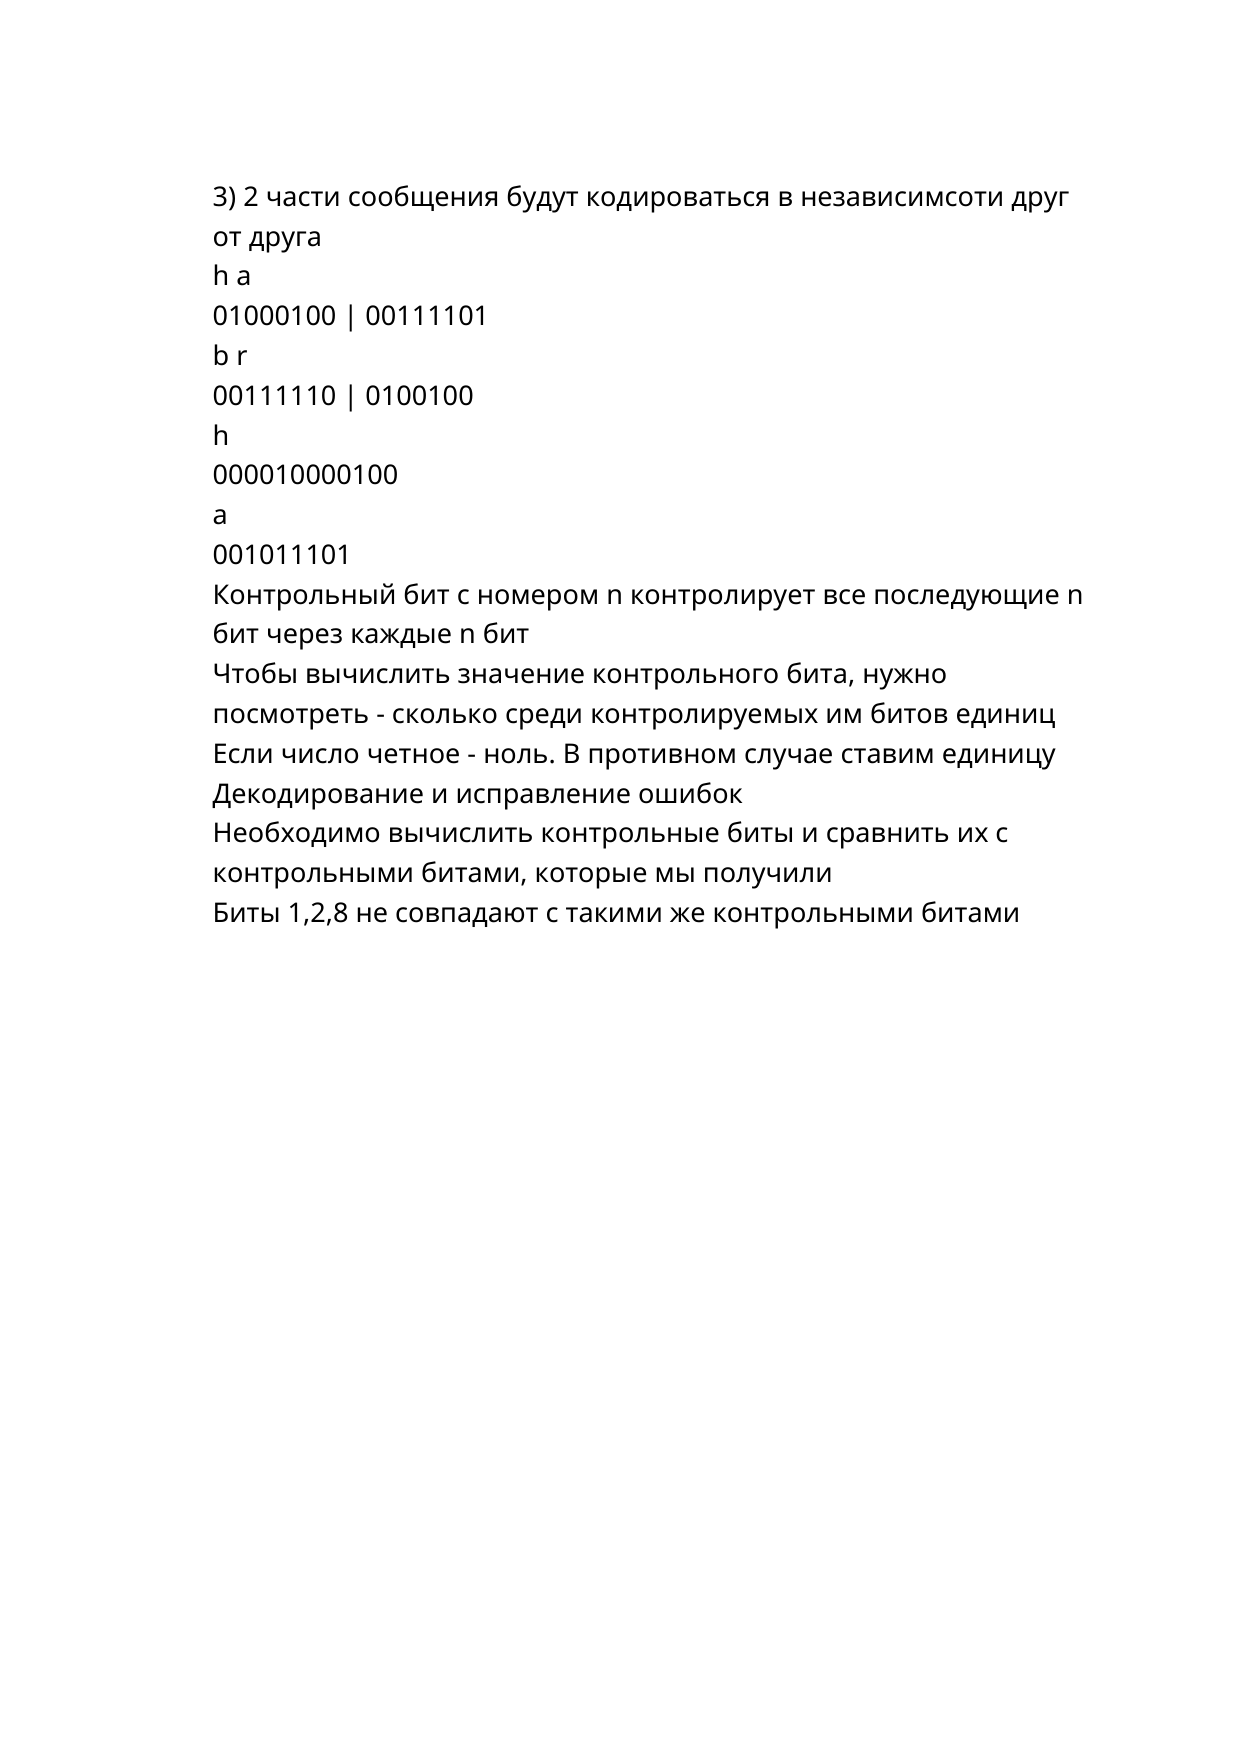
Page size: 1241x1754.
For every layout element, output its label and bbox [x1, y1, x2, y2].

text [212, 177, 1090, 930]
